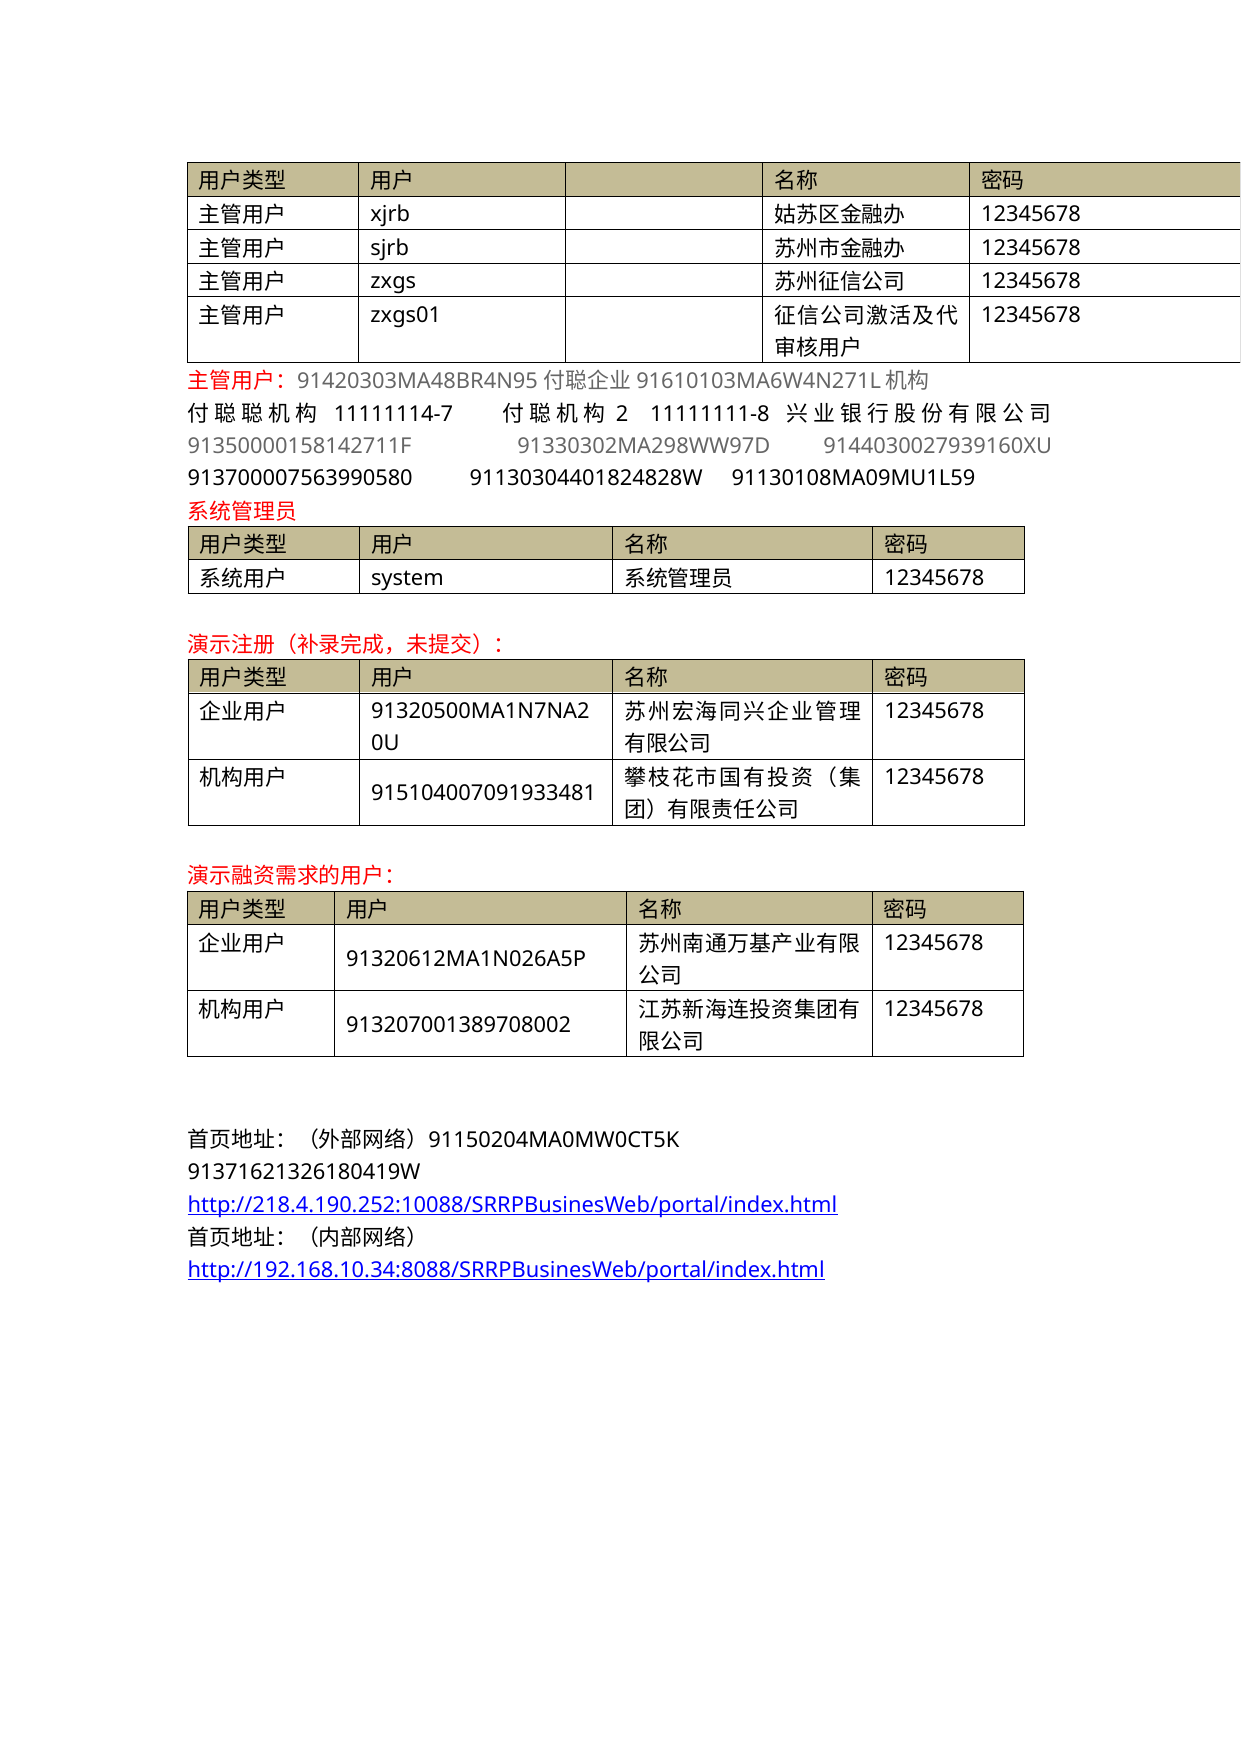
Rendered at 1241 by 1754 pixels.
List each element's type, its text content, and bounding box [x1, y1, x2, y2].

table_header 名称 [613, 527, 872, 559]
table_cell 915104007091933481 [360, 760, 612, 824]
text 91371621326180419W [187, 1155, 1053, 1187]
table_cell 12345678 [970, 264, 1240, 296]
text 系统管理员 [187, 493, 1053, 526]
table_cell 机构用户 [188, 991, 334, 1056]
table_cell 12345678 [873, 925, 1023, 990]
table_cell 机构用户 [189, 760, 359, 824]
table_cell xjrb [359, 197, 565, 229]
table_cell 攀枝花市国有投资（集团）有限责任公司 [613, 760, 872, 824]
table_cell 苏州宏海同兴企业管理有限公司 [613, 694, 872, 758]
table_cell 12345678 [873, 760, 1024, 824]
table_header 密码 [873, 527, 1024, 559]
table_cell [566, 230, 762, 263]
table_cell 913207001389708002 [335, 991, 626, 1056]
table_cell zxgs [359, 264, 565, 296]
table_cell 12345678 [873, 560, 1024, 593]
table_cell 系统管理员 [613, 560, 872, 593]
table_cell 主管用户 [188, 197, 358, 229]
table_cell 91320612MA1N026A5P [335, 925, 626, 990]
table_header 用户类型 [189, 660, 359, 692]
text http://218.4.190.252:10088/SRRPBusinesWeb/portal/index.html [187, 1187, 1053, 1220]
text 首页地址：（外部网络）91150204MA0MW0CT5K [187, 1122, 1053, 1155]
table_header 用户 [360, 660, 612, 692]
table_cell zxgs01 [359, 297, 565, 362]
table_cell [566, 297, 762, 362]
table_cell 江苏新海连投资集团有限公司 [627, 991, 872, 1056]
table_cell 91320500MA1N7NA20U [360, 694, 612, 758]
table_cell [566, 197, 762, 229]
table_cell 苏州征信公司 [763, 264, 969, 296]
table_cell 征信公司激活及代审核用户 [763, 297, 969, 362]
table_cell 系统用户 [189, 560, 359, 593]
table_header 用户类型 [188, 163, 358, 196]
table_cell [566, 264, 762, 296]
table_cell 12345678 [873, 694, 1024, 758]
table_header 用户类型 [189, 527, 359, 559]
text 首页地址：（内部网络） [187, 1220, 1053, 1252]
table_header 密码 [873, 892, 1023, 924]
table_cell 12345678 [970, 197, 1240, 229]
table_cell 企业用户 [188, 925, 334, 990]
table_header 用户类型 [188, 892, 334, 924]
table_header 名称 [613, 660, 872, 692]
table_cell system [360, 560, 612, 593]
text 主管用户：91420303MA48BR4N95 付聪企业 91610103MA6W4N271L机构 [187, 363, 1053, 396]
table_cell sjrb [359, 230, 565, 263]
table_header 密码 [873, 660, 1024, 692]
table_cell 姑苏区金融办 [763, 197, 969, 229]
table_cell 12345678 [970, 297, 1240, 362]
text 付聪聪机构 11111114-7 付聪机构2 11111111-8 兴业银行股份有限公司 91350000158142711F 91330302MA298WW97D 9144030027939160XU 913700007563990580 91130304401824828W 91130108MA09MU1L59 [187, 396, 1053, 493]
table_header 名称 [627, 892, 872, 924]
table_cell 苏州市金融办 [763, 230, 969, 263]
text http://192.168.10.34:8088/SRRPBusinesWeb/portal/index.html [187, 1252, 1053, 1285]
table_header 用户 [359, 163, 565, 196]
table_cell 主管用户 [188, 230, 358, 263]
table_header 用户 [335, 892, 626, 924]
table_header [566, 163, 762, 196]
table_cell 企业用户 [189, 694, 359, 758]
table_cell 苏州南通万基产业有限公司 [627, 925, 872, 990]
table_header 用户 [360, 527, 612, 559]
table_cell 12345678 [873, 991, 1023, 1056]
table_header 密码 [970, 163, 1240, 196]
table_cell 主管用户 [188, 297, 358, 362]
table_cell 12345678 [970, 230, 1240, 263]
text 演示融资需求的用户： [187, 858, 1053, 891]
table_header 名称 [763, 163, 969, 196]
text 演示注册（补录完成，未提交）： [187, 626, 1053, 659]
table_cell 主管用户 [188, 264, 358, 296]
